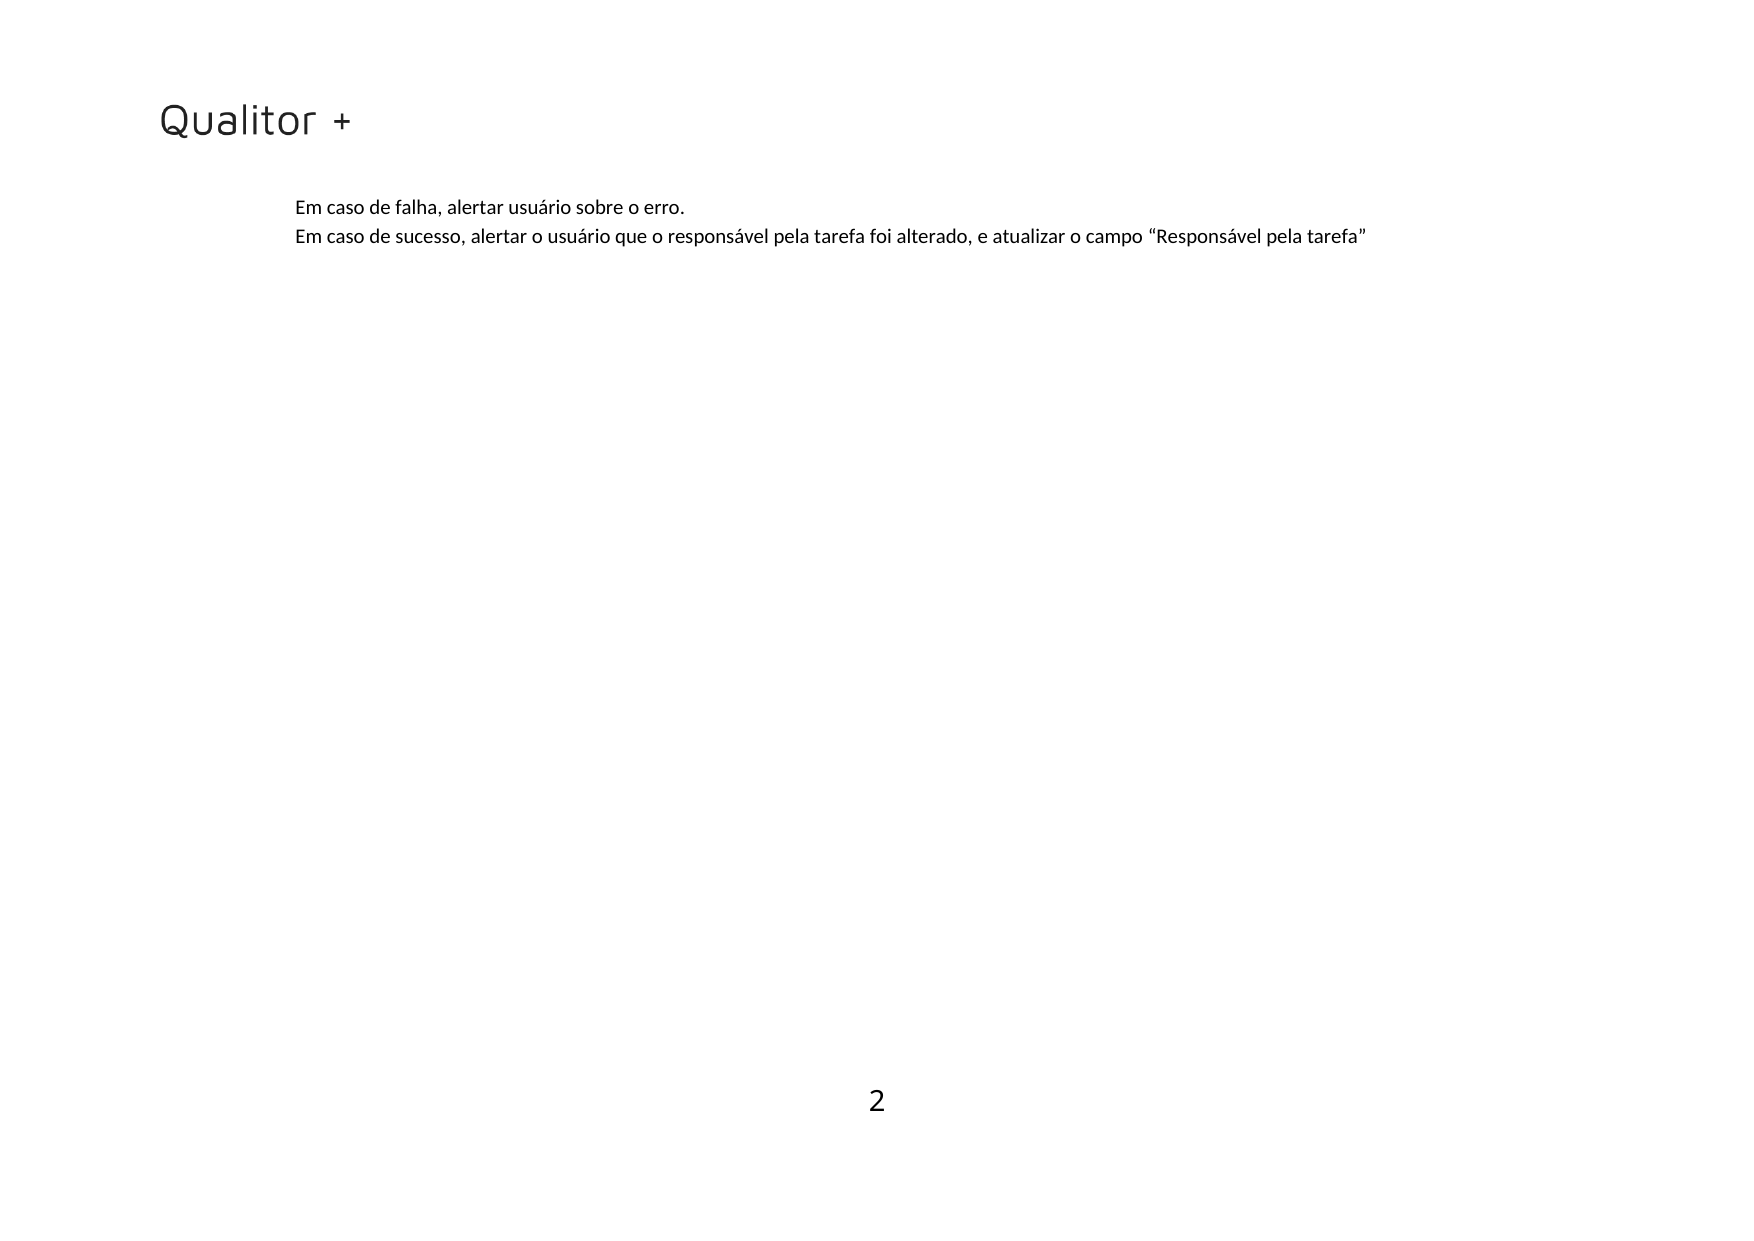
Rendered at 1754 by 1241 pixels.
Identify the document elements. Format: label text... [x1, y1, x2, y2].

picture [147, 94, 362, 148]
text Em caso de sucesso, alertar o usuário que o responsável pela tarefa foi alterado, e atualizar o campo “Responsável pela tarefa” [148, 223, 1606, 249]
text Em caso de falha, alertar usuário sobre o erro. [148, 194, 1606, 220]
